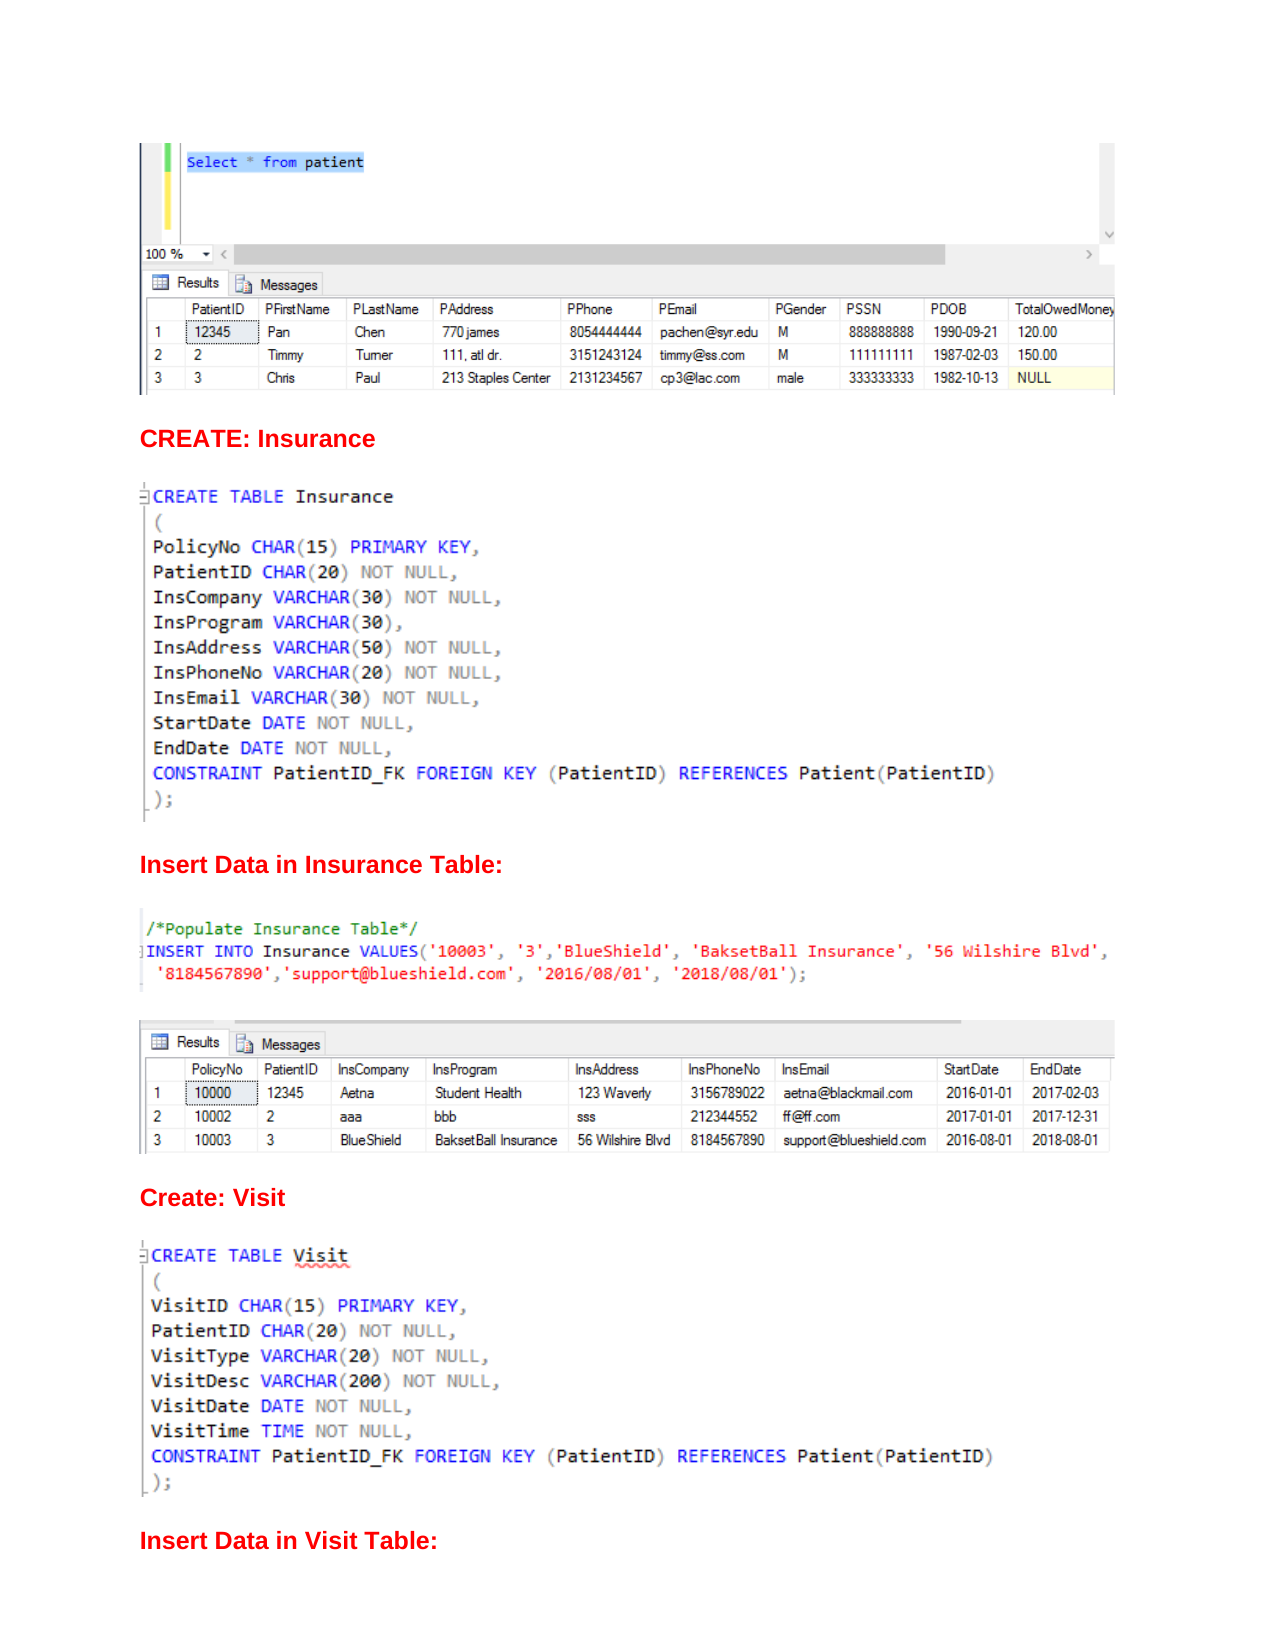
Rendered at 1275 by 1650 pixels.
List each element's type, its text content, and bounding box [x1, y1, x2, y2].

picture [139, 143, 1115, 395]
text Insert Data in Visit Table: [139, 1526, 1133, 1554]
picture [139, 1240, 1004, 1497]
text Insert Data in Insurance Table: [139, 850, 1133, 879]
picture [139, 1020, 1115, 1154]
picture [139, 908, 1115, 992]
text Create: Visit [139, 1182, 1133, 1211]
picture [139, 482, 1026, 822]
text CREATE: Insurance [139, 424, 1133, 453]
